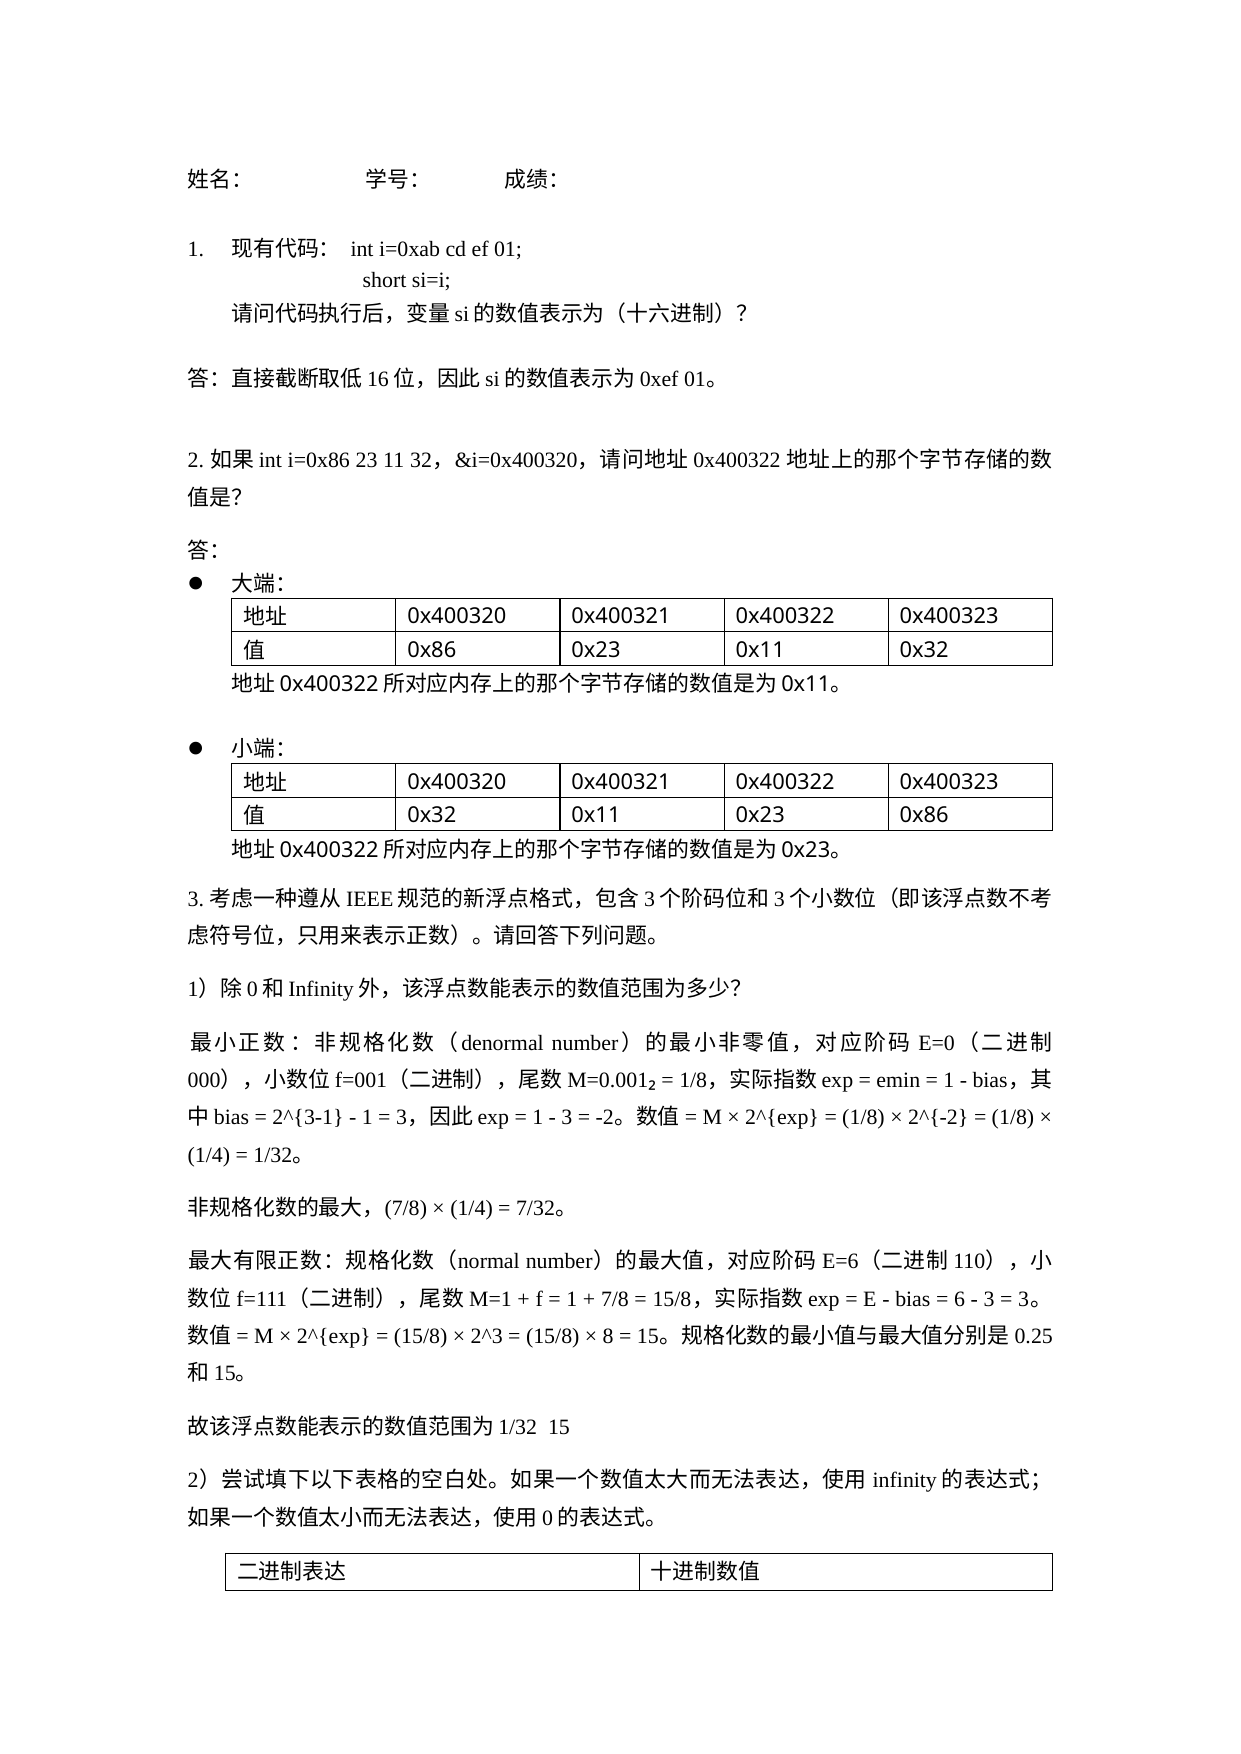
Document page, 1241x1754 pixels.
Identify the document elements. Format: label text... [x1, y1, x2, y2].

table_cell 0x11 [725, 632, 888, 665]
text 2）尝试填下以下表格的空白处。如果一个数值太大而无法表达，使用infinity的表达式；如果一个数值太小而无法表达，使用0的表达式。 [187, 1462, 1053, 1532]
text 答： [187, 533, 1053, 565]
list short si=i; [362, 263, 1053, 296]
text 姓名： 学号： 成绩： [187, 162, 1053, 194]
table_cell 0x32 [396, 798, 559, 830]
text 1）除0和Infinity外，该浮点数能表示的数值范围为多少？ [187, 971, 1053, 1003]
text 非规格化数的最大，(7/8) × (1/4) = 7/32。 [187, 1190, 1053, 1222]
table_header 0x400322 [725, 764, 888, 797]
text 答：直接截断取低16位，因此si的数值表示为0xef 01。 [187, 361, 1053, 393]
text ‌最小正数‌：非规格化数（denormal number）的最小非零值，对应阶码E=0（二进制000），小数位f=001（二进制），尾数M=0.001₂ = 1/8，实际指数exp = emin = 1 - bias，其中bias = 2^{3-1} - 1 = 3，因此exp = 1 - 3 = -2。数值 = M × 2^{exp} = (1/8) × 2^{-2} = (1/8) × (1/4) = 1/32。 [187, 1024, 1053, 1169]
table_cell 0x86 [889, 798, 1052, 830]
table_header 0x400321 [561, 599, 724, 631]
text 3. 考虑一种遵从IEEE规范的新浮点格式，包含3个阶码位和3个小数位（即该浮点数不考虑符号位，只用来表示正数）。请回答下列问题。 [187, 880, 1053, 950]
table_header 0x400323 [889, 764, 1052, 797]
list 小端： [187, 731, 1053, 763]
table_header 地址 [232, 764, 395, 797]
table_header 十进制数值 [640, 1554, 1052, 1590]
table_cell 值 [232, 798, 395, 830]
table_header 0x400320 [396, 764, 559, 797]
table_header 0x400323 [889, 599, 1052, 631]
table_header 地址 [232, 599, 395, 631]
text 请问代码执行后，变量si的数值表示为（十六进制）？ [187, 296, 1053, 328]
table_header 0x400321 [561, 764, 724, 797]
text 故该浮点数能表示的数值范围为1/32 15 [187, 1408, 1053, 1441]
text 地址0x400322所对应内存上的那个字节存储的数值是为0x23。 [231, 831, 1053, 864]
table_cell 0x32 [889, 632, 1052, 665]
text ‌最大有限正数‌：规格化数（normal number）的最大值，对应阶码E=6（二进制110），小数位f=111（二进制），尾数M=1 + f = 1 + 7/8 = 15/8，实际指数exp = E - bias = 6 - 3 = 3。数值 = M × 2^{exp} = (15/8) × 2^3 = (15/8) × 8 = 15。规格化数的最小值与最大值分别是 0.25和15。 [187, 1243, 1053, 1387]
table_header 0x400320 [396, 599, 559, 631]
table_cell 0x23 [725, 798, 888, 830]
text 地址0x400322所对应内存上的那个字节存储的数值是为0x11。 [231, 666, 1053, 698]
table_cell 0x23 [561, 632, 724, 665]
list 大端： [187, 565, 1053, 598]
table_header 二进制表达 [226, 1554, 639, 1590]
table_cell 值 [232, 632, 395, 665]
table_header 0x400322 [725, 599, 888, 631]
text 2. 如果int i=0x86 23 11 32，&i=0x400320，请问地址0x400322 地址上的那个字节存储的数值是？ [187, 442, 1053, 512]
table_cell 0x86 [396, 632, 559, 665]
list 现有代码： int i=0xab cd ef 01; [187, 231, 1053, 263]
table_cell 0x11 [561, 798, 724, 830]
